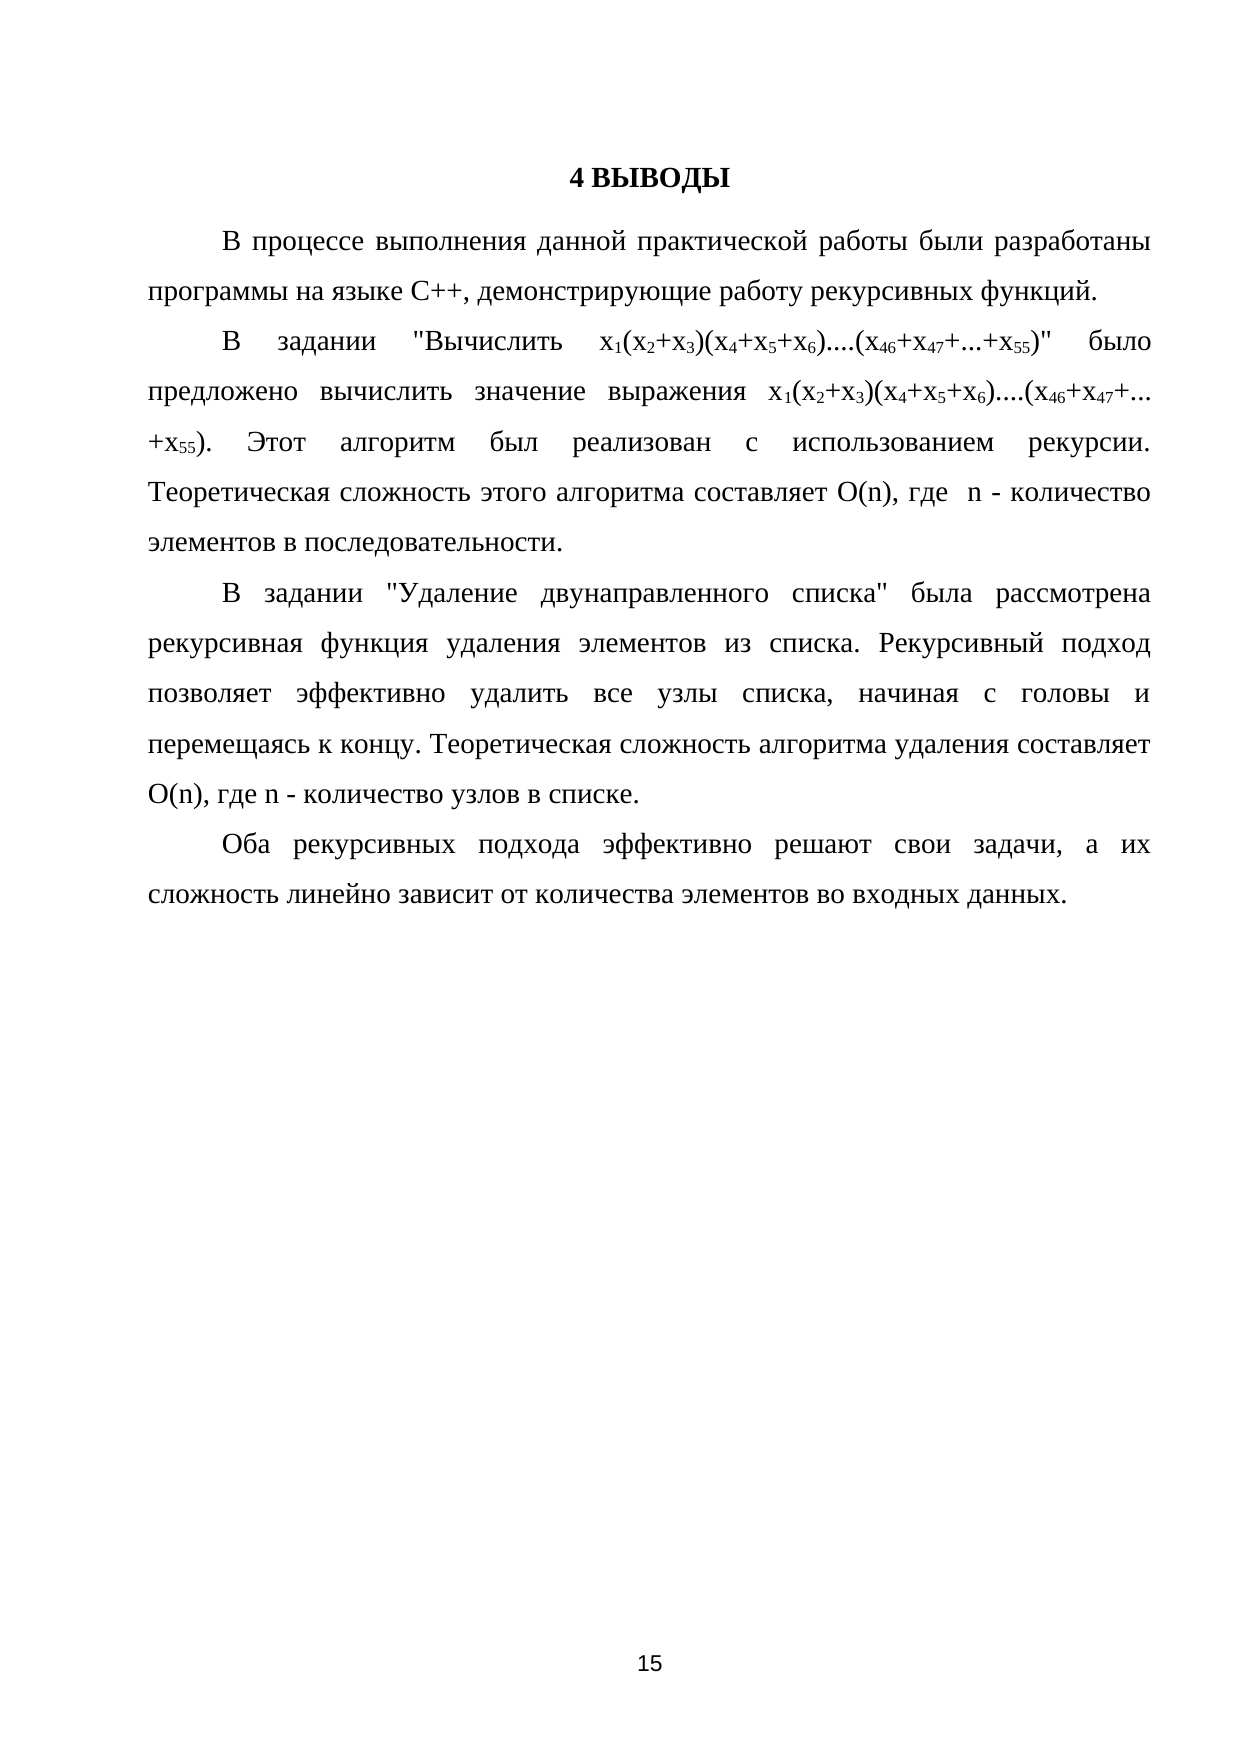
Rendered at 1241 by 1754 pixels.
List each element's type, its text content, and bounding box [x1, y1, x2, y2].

text В задании "Вычислить x1(x2+x3)(x4+x5+x6)....(x46+x47+...+x55)" было предложено вычислить значение выражения x1(x2+x3)(x4+x5+x6)....(x46+x47+...+x55). Этот алгоритм был реализован с использованием рекурсии. Теоретическая сложность этого алгоритма составляет O(n), где n - количество элементов в последовательности. [148, 323, 1152, 558]
text В процессе выполнения данной практической работы были разработаны программы на языке C++, демонстрирующие работу рекурсивных функций. [148, 223, 1152, 306]
text В задании "Удаление двунаправленного списка" была рассмотрена рекурсивная функция удаления элементов из списка. Рекурсивный подход позволяет эффективно удалить все узлы списка, начиная с головы и перемещаясь к концу. Теоретическая сложность алгоритма удаления составляет O(n), где n - количество узлов в списке. [148, 575, 1152, 809]
subtitle 4 ВЫВОДЫ [148, 160, 1152, 193]
text Оба рекурсивных подхода эффективно решают свои задачи, а их сложность линейно зависит от количества элементов во входных данных. [148, 826, 1152, 910]
